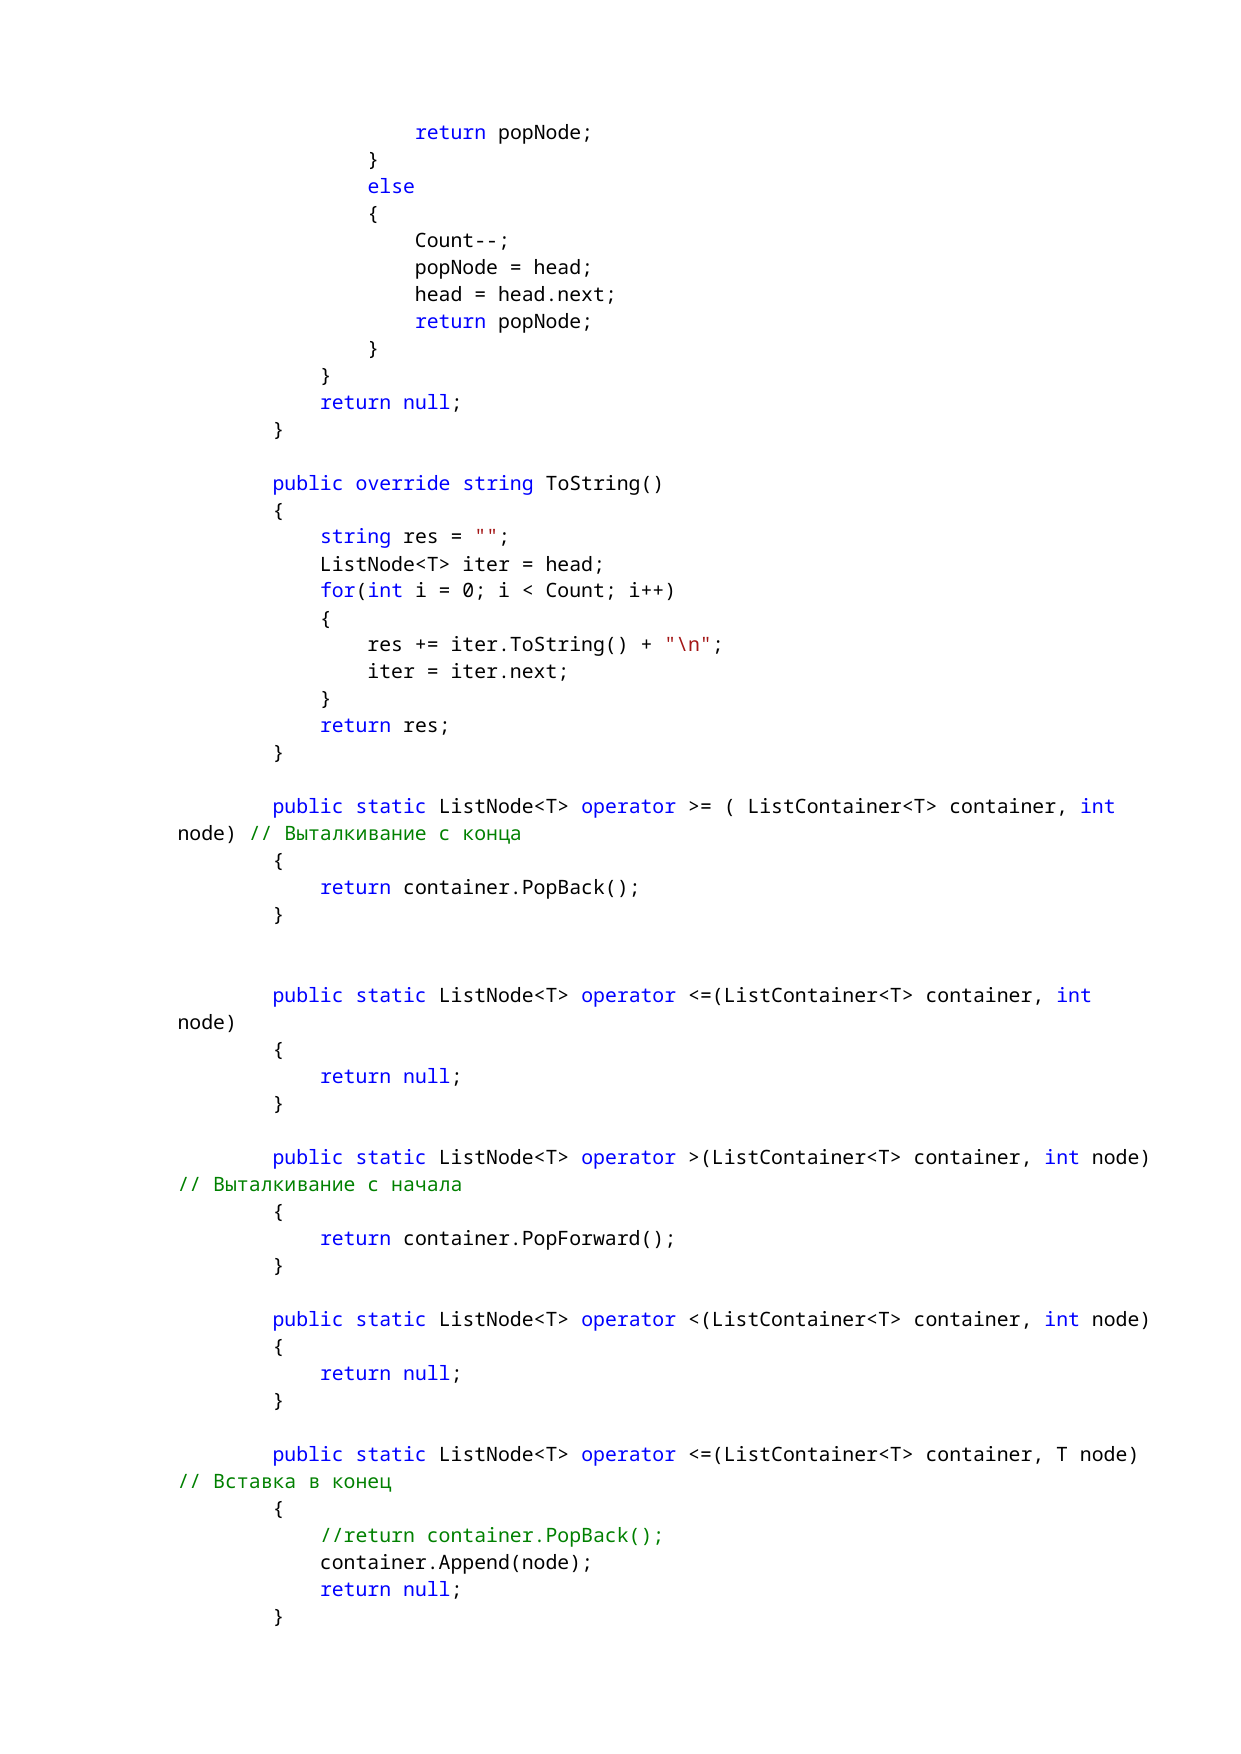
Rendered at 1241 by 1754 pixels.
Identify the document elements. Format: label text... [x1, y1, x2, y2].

text { [177, 199, 1152, 226]
text { [177, 496, 1152, 523]
text return popNode; [177, 307, 1152, 334]
text //return container.PopBack(); [177, 1521, 1152, 1548]
text head = head.next; [177, 280, 1152, 307]
text Count--; [177, 226, 1152, 253]
text } [177, 334, 1152, 361]
text { [177, 604, 1152, 631]
text } [177, 361, 1152, 388]
text } [177, 415, 1152, 442]
text else [177, 172, 1152, 199]
text public static ListNode<T> operator >= ( ListContainer<T> container, int node) // Выталкивание с конца [177, 793, 1152, 847]
text } [177, 1251, 1152, 1278]
text public static ListNode<T> operator <(ListContainer<T> container, int node) [177, 1305, 1152, 1332]
text return null; [177, 1575, 1152, 1602]
text public static ListNode<T> operator >(ListContainer<T> container, int node) // Выталкивание с начала [177, 1143, 1152, 1197]
text } [177, 1089, 1152, 1116]
text container.Append(node); [177, 1548, 1152, 1575]
text iter = iter.next; [177, 658, 1152, 685]
text } [177, 901, 1152, 927]
text } [177, 1602, 1152, 1629]
text } [177, 145, 1152, 172]
text { [177, 847, 1152, 873]
text return res; [177, 712, 1152, 739]
text return popNode; [177, 118, 1152, 145]
text ListNode<T> iter = head; [177, 550, 1152, 577]
text } [177, 1386, 1152, 1413]
text { [177, 1035, 1152, 1062]
text res += iter.ToString() + "\n"; [177, 631, 1152, 658]
text popNode = head; [177, 253, 1152, 280]
text public static ListNode<T> operator <=(ListContainer<T> container, T node) // Вставка в конец [177, 1440, 1152, 1494]
text for(int i = 0; i < Count; i++) [177, 577, 1152, 604]
text return container.PopBack(); [177, 873, 1152, 901]
text return null; [177, 1359, 1152, 1386]
text string res = ""; [177, 523, 1152, 550]
text } [177, 739, 1152, 766]
text { [177, 1197, 1152, 1224]
text public static ListNode<T> operator <=(ListContainer<T> container, int node) [177, 981, 1152, 1035]
text { [177, 1494, 1152, 1521]
text public override string ToString() [177, 469, 1152, 496]
text return null; [177, 388, 1152, 415]
text return null; [177, 1062, 1152, 1089]
text } [177, 685, 1152, 712]
text { [177, 1332, 1152, 1359]
text return container.PopForward(); [177, 1224, 1152, 1251]
